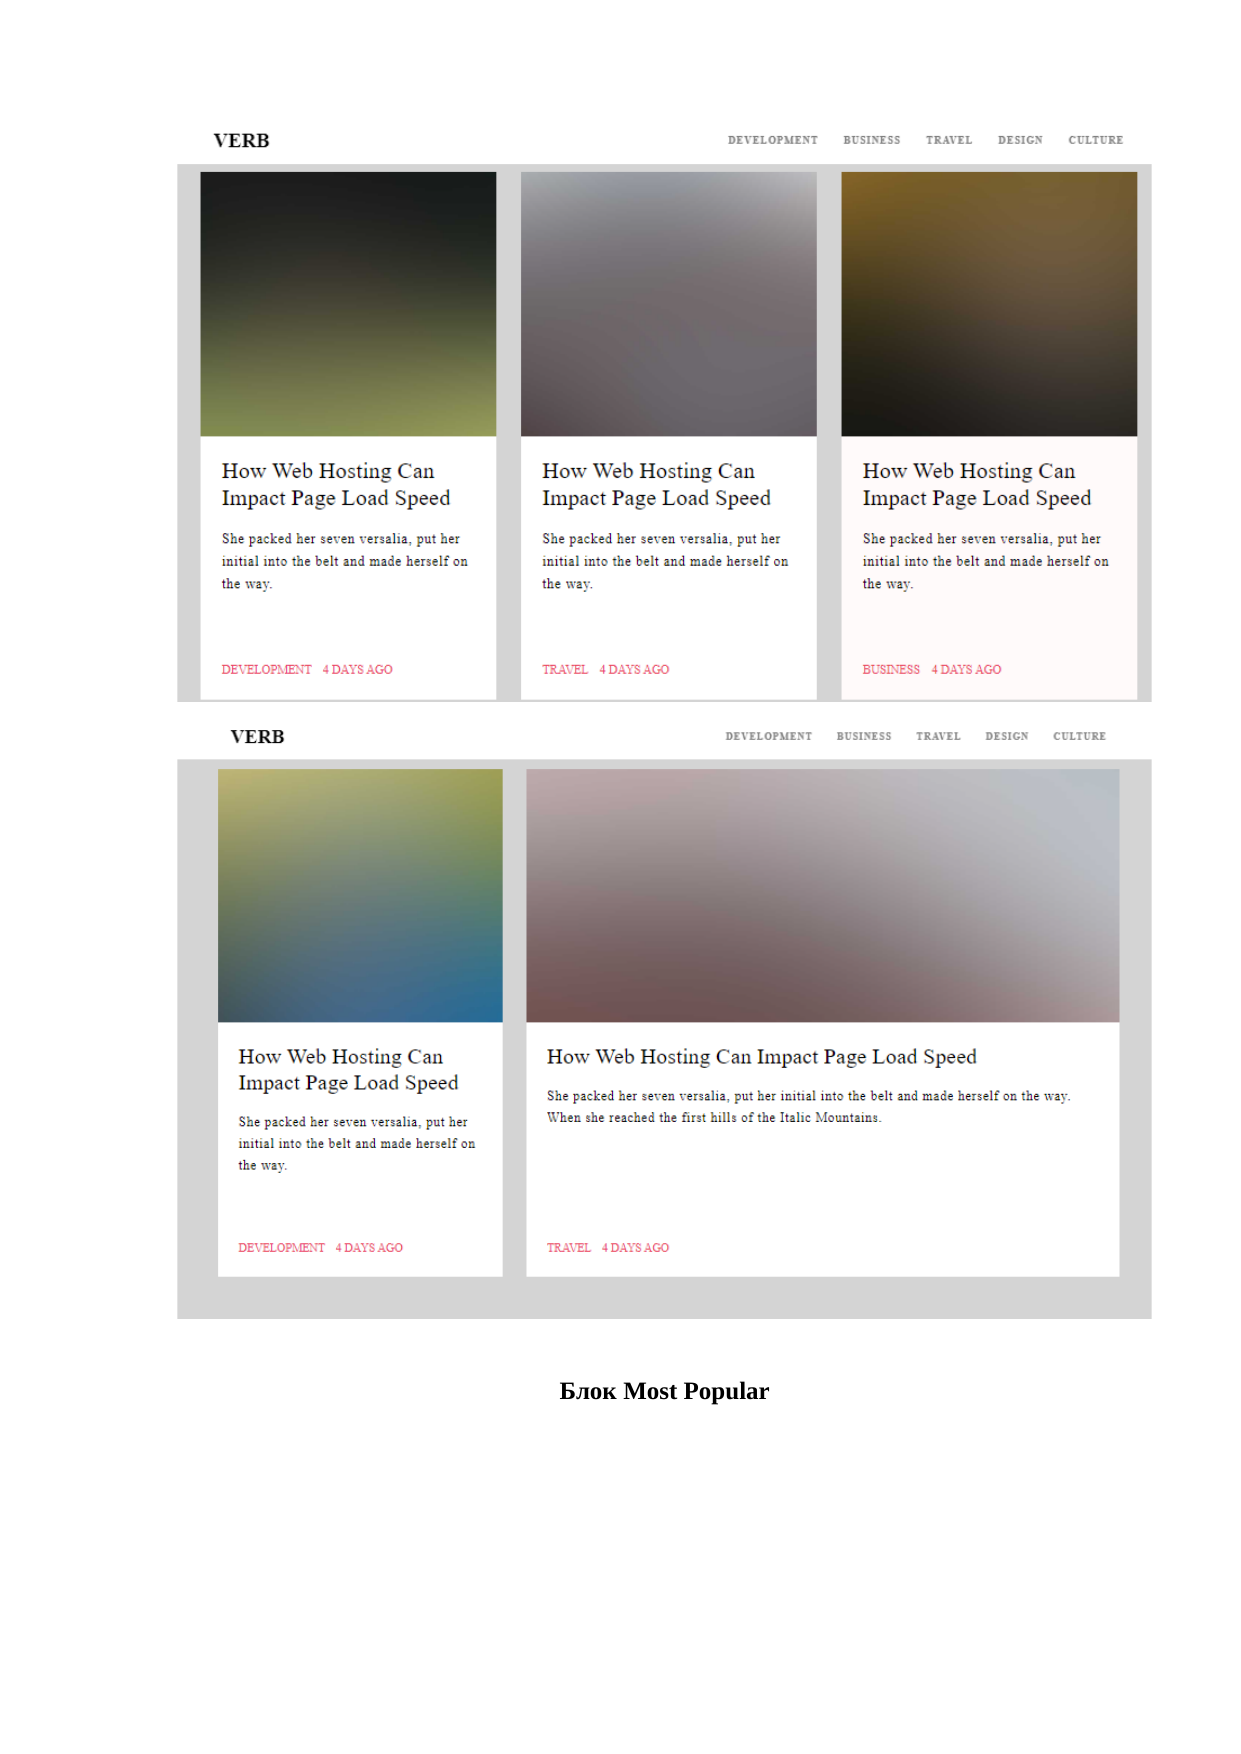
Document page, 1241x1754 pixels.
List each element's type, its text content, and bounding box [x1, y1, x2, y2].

text Блок Most Popular [177, 1376, 1152, 1405]
picture [177, 118, 1152, 702]
picture [177, 715, 1152, 1319]
